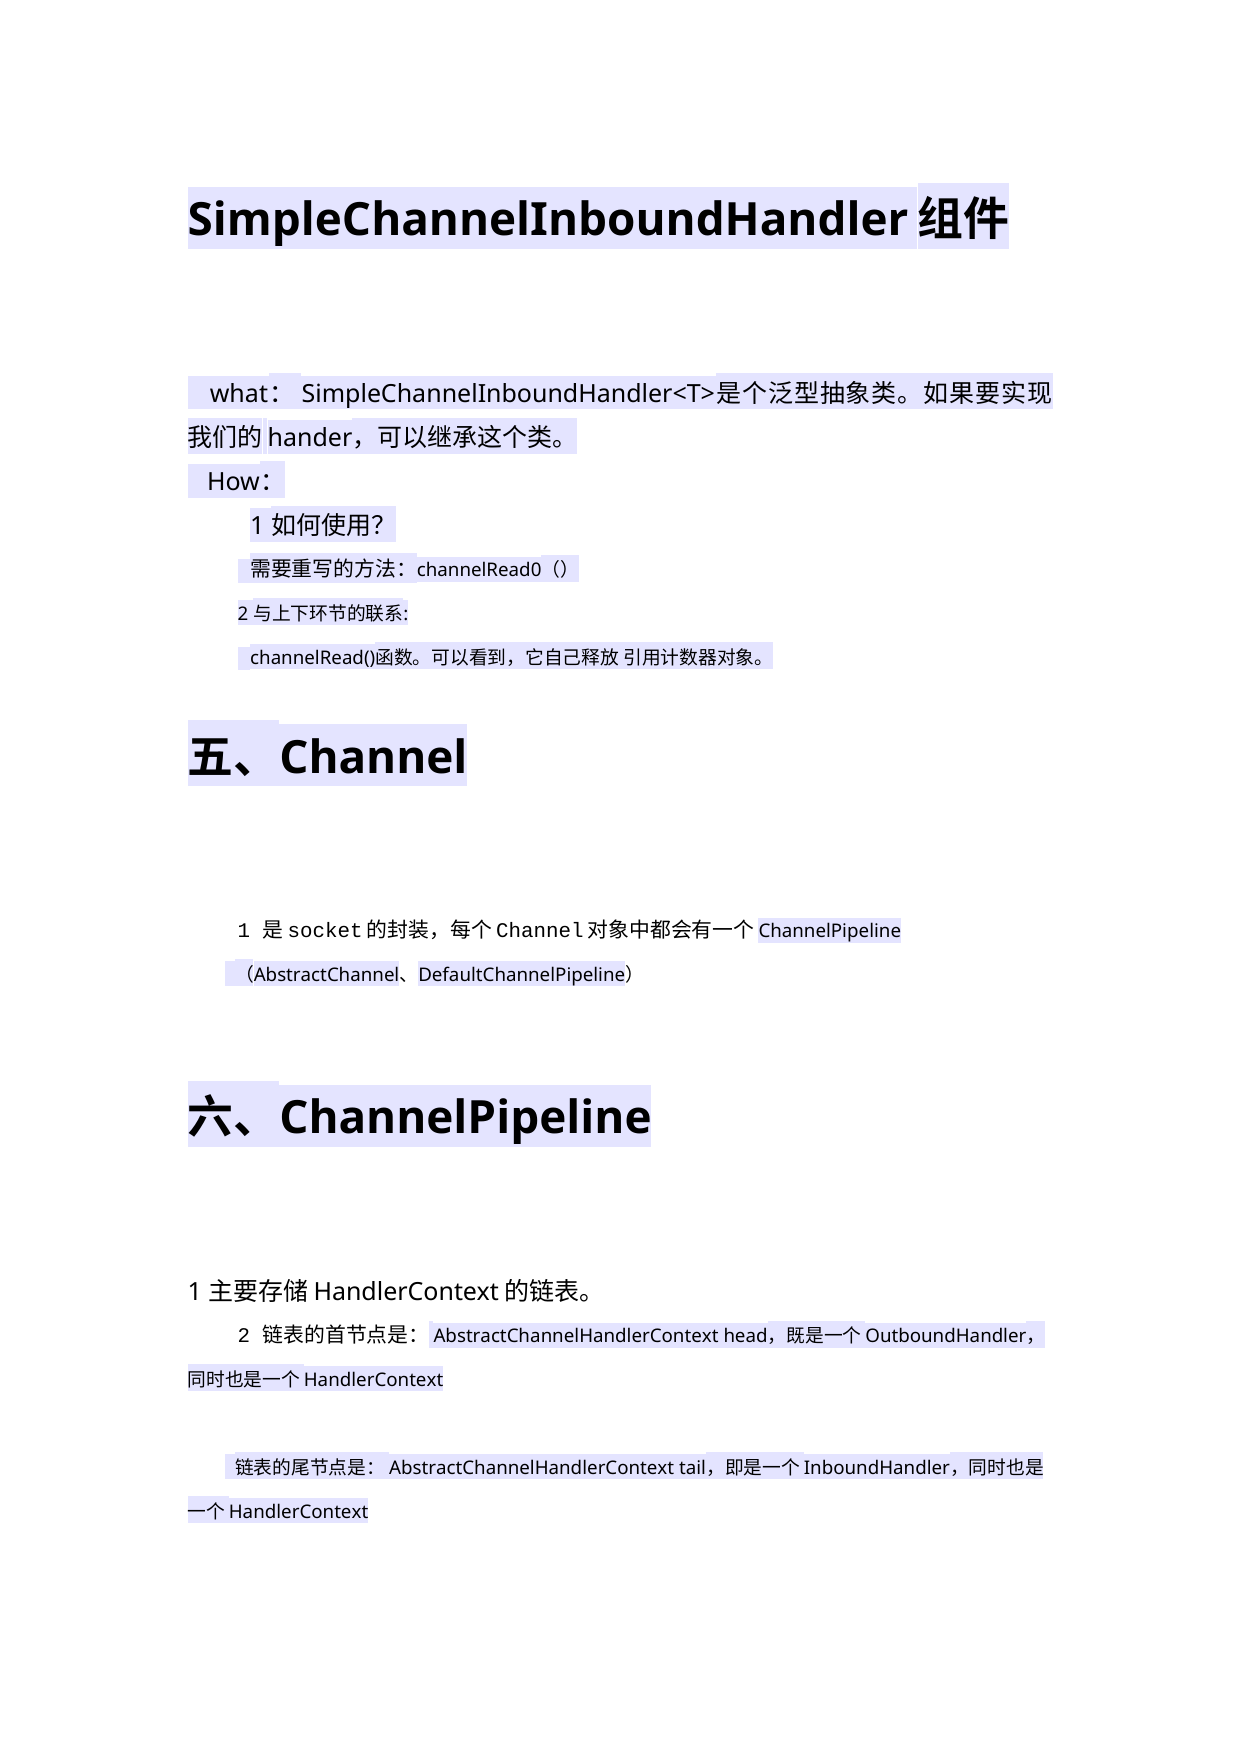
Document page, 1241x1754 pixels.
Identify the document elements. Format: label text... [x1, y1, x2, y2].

text channelRead()函数。可以看到，它自己释放 引用计数器对象。 [187, 634, 1053, 678]
text How： [187, 458, 1053, 502]
text 1 是socket的封装，每个Channel对象中都会有一个ChannelPipeline [187, 907, 1053, 951]
text 2 链表的首节点是： AbstractChannelHandlerContext head，既是一个OutboundHandler，同时也是一个HandlerContext [187, 1312, 1053, 1400]
subtitle SimpleChannelInboundHandler组件 [187, 172, 1053, 260]
subtitle 五、Channel [187, 709, 1053, 797]
text 1 主要存储HandlerContext的链表。 [187, 1268, 1053, 1312]
text 1 如何使用？ [187, 502, 1053, 546]
text （AbstractChannel、DefaultChannelPipeline） [187, 951, 1053, 995]
text 需要重写的方法：channelRead0（） [187, 546, 1053, 590]
text what： SimpleChannelInboundHandler<T>是个泛型抽象类。如果要实现我们的hander，可以继承这个类。 [187, 369, 1053, 458]
subtitle 六、ChannelPipeline [187, 1070, 1053, 1158]
text 2 与上下环节的联系: [187, 590, 1053, 634]
text 链表的尾节点是： AbstractChannelHandlerContext tail，即是一个InboundHandler，同时也是一个HandlerContext [187, 1444, 1053, 1532]
